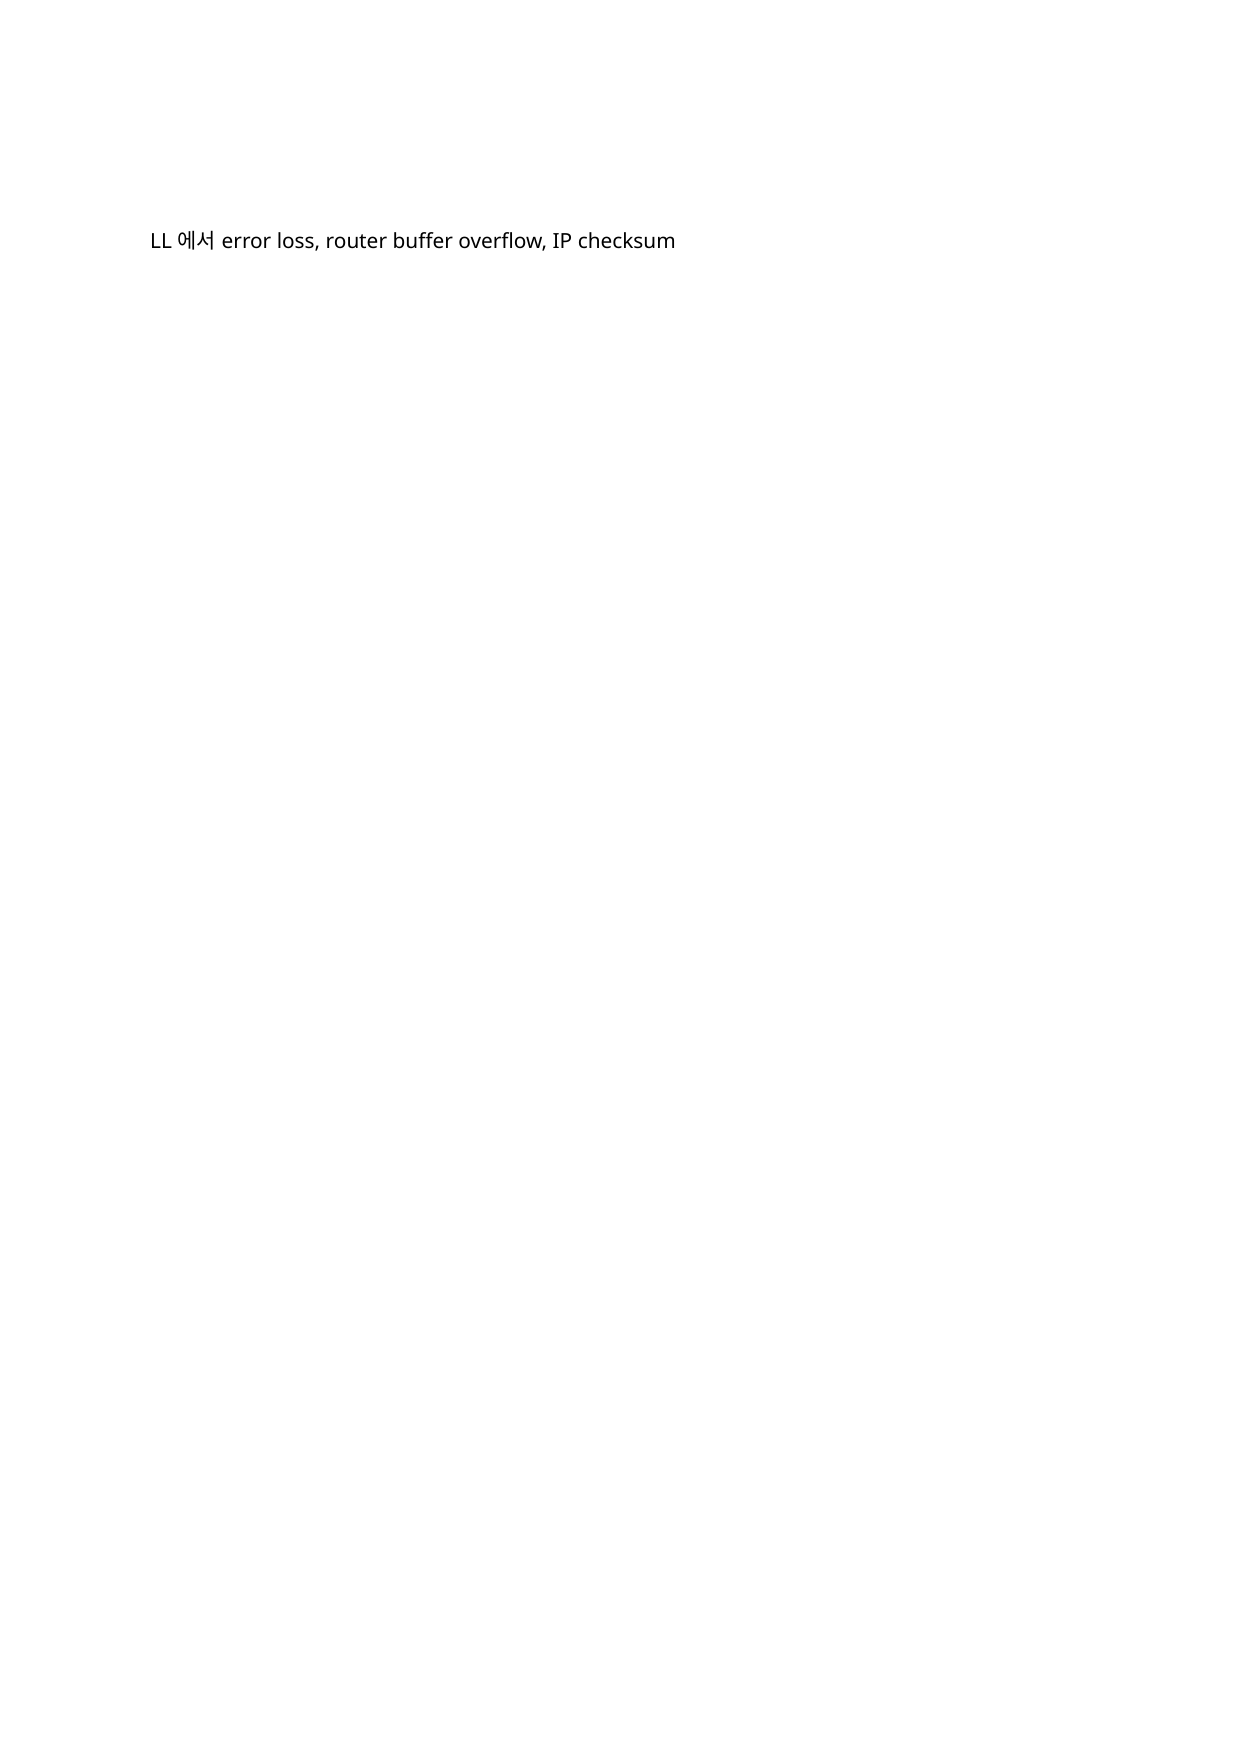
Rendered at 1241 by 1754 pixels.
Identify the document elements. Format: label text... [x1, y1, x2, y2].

text LL 에서 error loss, router buffer overflow, IP checksum [150, 224, 1090, 255]
